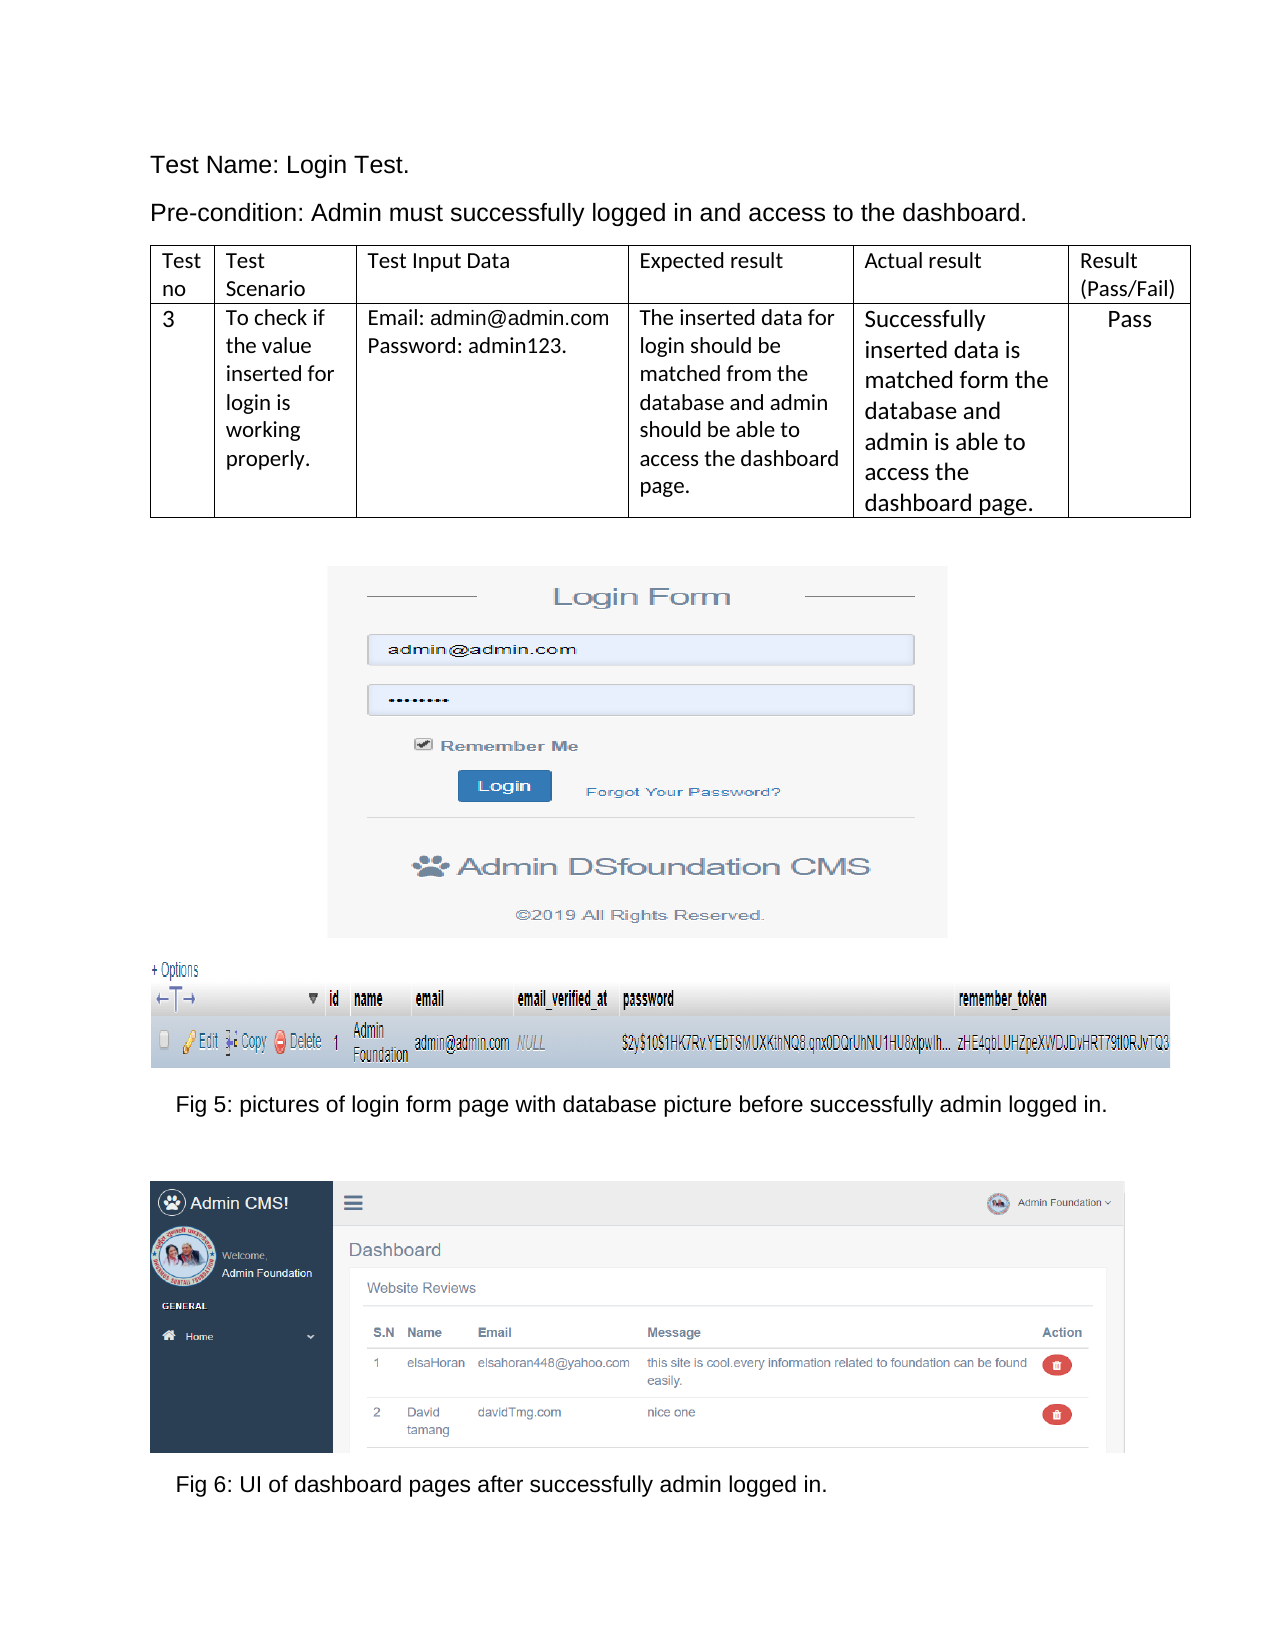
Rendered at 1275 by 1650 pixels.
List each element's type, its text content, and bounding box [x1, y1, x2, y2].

table_header Actual result [854, 246, 1068, 302]
picture [150, 956, 1171, 1073]
table_cell The inserted data for login should be matched from the database and admin should be able to access the dashboard page. [629, 304, 853, 517]
text Pre-condition: Admin must successfully logged in and access to the dashboard. [150, 198, 1125, 226]
table_header Expected result [629, 246, 853, 302]
text Fig 6: UI of dashboard pages after successfully admin logged in. [150, 1471, 1125, 1498]
table_cell Email: admin@admin.com Password: admin123. [357, 304, 628, 517]
table_header Result (Pass/Fail) [1069, 246, 1190, 302]
table_cell Successfully inserted data is matched form the database and admin is able to access the dashboard page. [854, 304, 1068, 517]
table_cell 3 [151, 304, 214, 517]
table_cell To check if the value inserted for login is working properly. [215, 304, 356, 517]
text Test Name: Login Test. [150, 150, 1125, 179]
table_cell Pass [1069, 304, 1190, 517]
table_header Test Scenario [215, 246, 356, 302]
picture [327, 566, 948, 938]
table_header Test Input Data [357, 246, 628, 302]
table_header Test no [151, 246, 214, 302]
picture [150, 1181, 1125, 1453]
text Fig 5: pictures of login form page with database picture before successfully admin logged in. [150, 1091, 1125, 1117]
